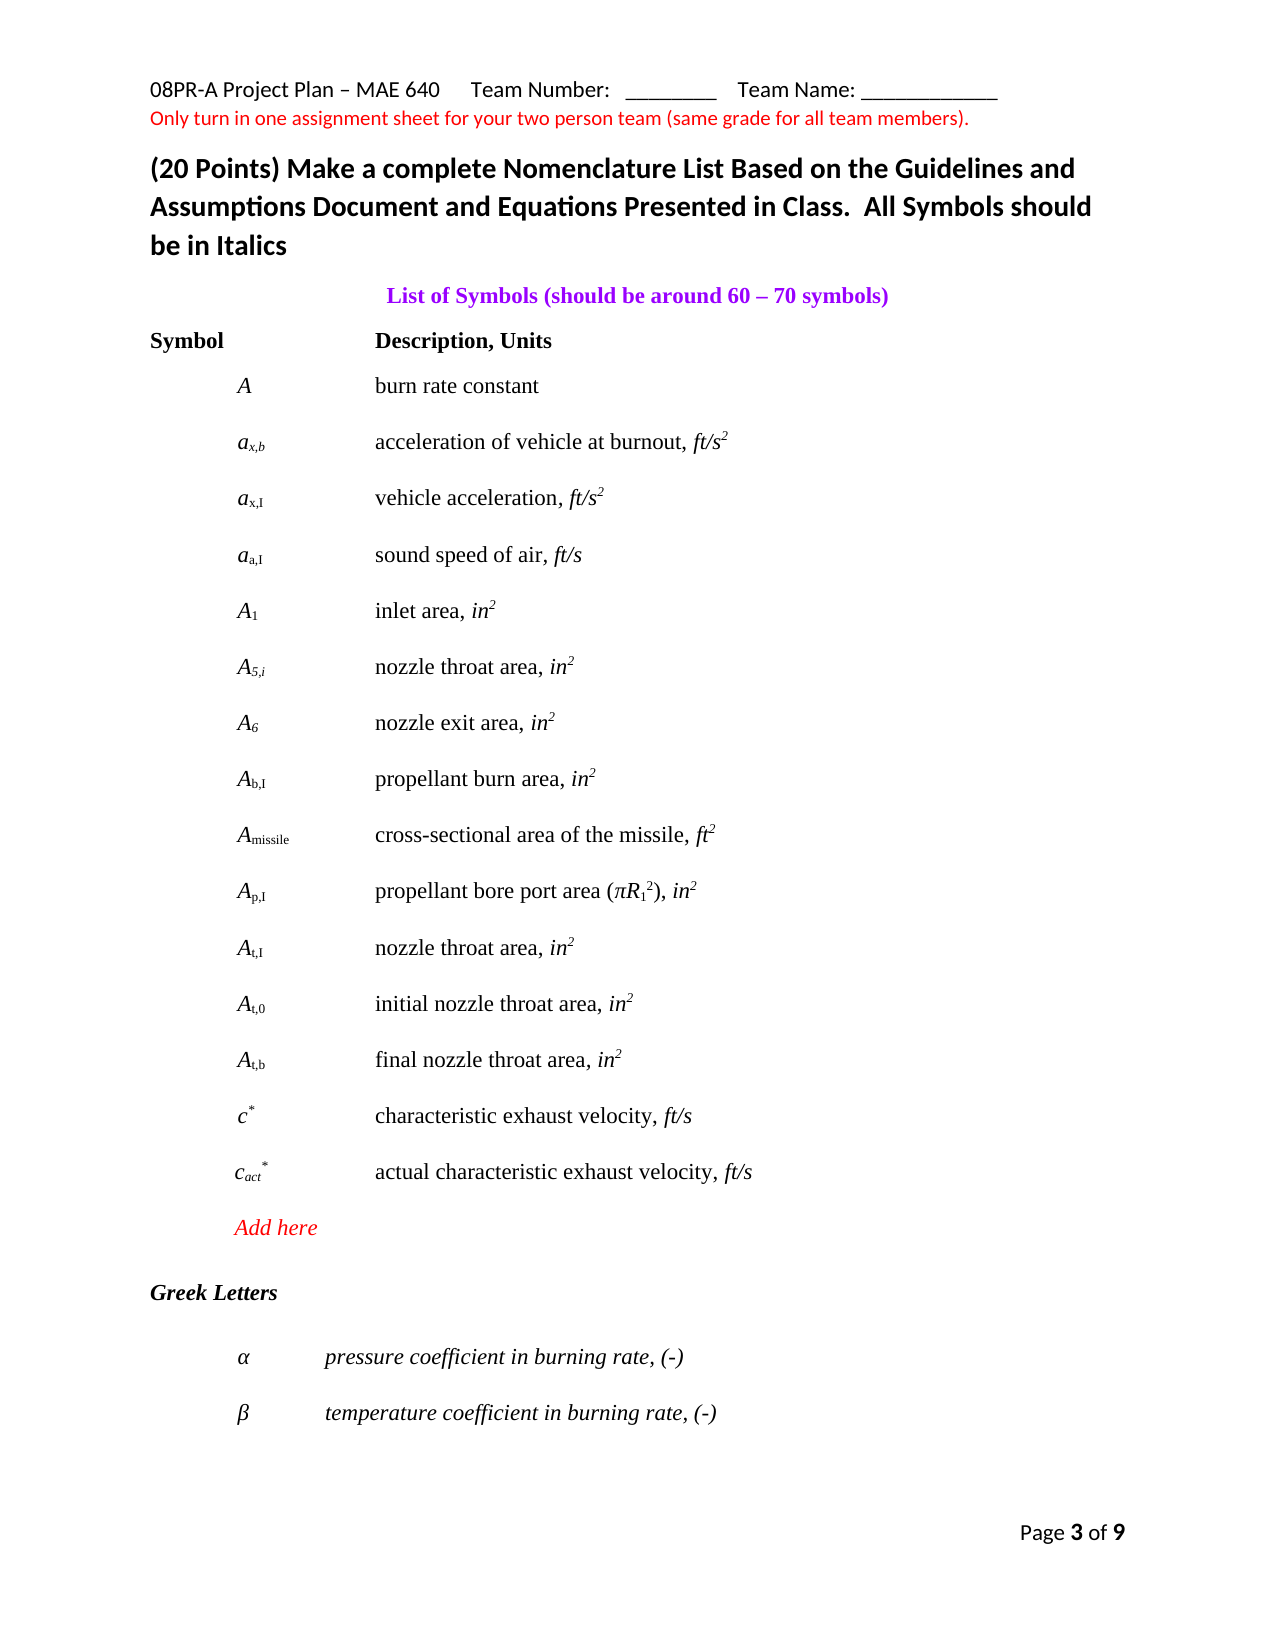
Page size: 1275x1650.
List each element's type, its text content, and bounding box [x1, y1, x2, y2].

text cact* actual characteristic exhaust velocity, ft/s [234, 1158, 1125, 1184]
text A burn rate constant [237, 372, 1125, 398]
text β temperature coefficient in burning rate, (-) [237, 1399, 1125, 1426]
text aa,I sound speed of air, ft/s [237, 541, 1125, 567]
text Ab,I propellant burn area, in2 [237, 765, 1125, 792]
text Symbol Description, Units [150, 327, 1125, 353]
text Add here [234, 1214, 1125, 1241]
text c* characteristic exhaust velocity, ft/s [237, 1102, 1125, 1128]
text At,I nozzle throat area, in2 [237, 934, 1125, 960]
text ax,I vehicle acceleration, ft/s2 [237, 484, 1125, 511]
text ax,b acceleration of vehicle at burnout, ft/s2 [237, 428, 1125, 455]
text At,0 initial nozzle throat area, in2 [237, 990, 1125, 1016]
text A6 nozzle exit area, in2 [237, 709, 1125, 735]
text (20 Points) Make a complete Nomenclature List Based on the Guidelines and Assumptions Document and Equations Presented in Class. All Symbols should be in Italics [150, 150, 1125, 262]
text Ap,I propellant bore port area (πR12), in2 [237, 877, 1125, 904]
text Greek Letters [150, 1279, 1125, 1305]
text A1 inlet area, in2 [237, 597, 1125, 623]
text A5,i nozzle throat area, in2 [237, 653, 1125, 679]
text List of Symbols (should be around 60 – 70 symbols) [150, 282, 1125, 308]
text At,b final nozzle throat area, in2 [237, 1046, 1125, 1072]
text Amissile cross-sectional area of the missile, ft2 [237, 821, 1125, 848]
text α pressure coefficient in burning rate, (-) [237, 1343, 1125, 1370]
